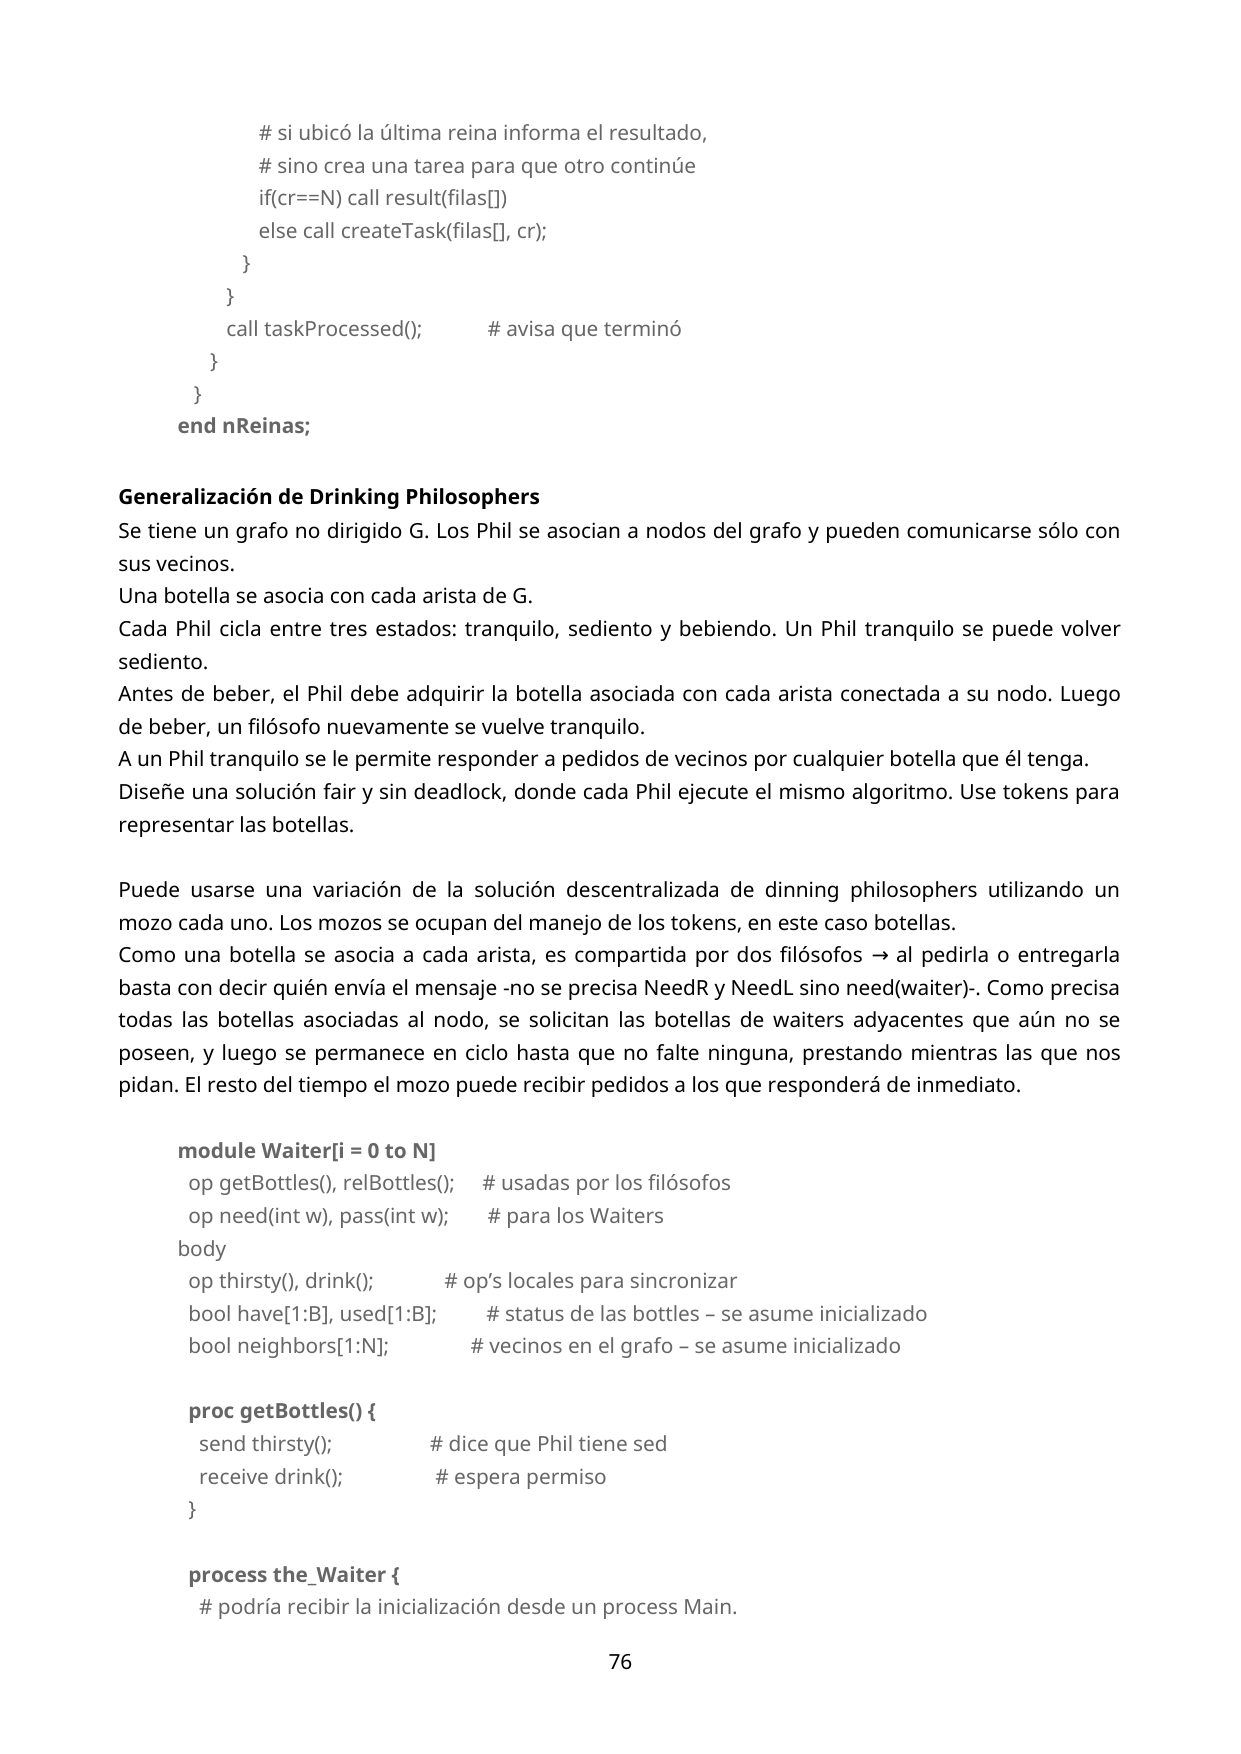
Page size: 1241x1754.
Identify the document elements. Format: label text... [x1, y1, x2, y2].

text call taskProcessed(); # avisa que terminó [177, 314, 1122, 342]
text bool have[1:B], used[1:B]; # status de las bottles – se asume inicializado [177, 1299, 1122, 1327]
text } [177, 379, 1122, 407]
text op getBottles(), relBottles(); # usadas por los filósofos [177, 1168, 1122, 1197]
text receive drink(); # espera permiso [177, 1462, 1122, 1490]
text Como una botella se asocia a cada arista, es compartida por dos filósofos → al pedirla o entregarla basta con decir quién envía el mensaje -no se precisa NeedR y NeedL sino need(waiter)-. Como precisa todas las botellas asociadas al nodo, se solicitan las botellas de waiters adyacentes que aún no se poseen, y luego se permanece en ciclo hasta que no falte ninguna, prestando mientras las que nos pidan. El resto del tiempo el mozo puede recibir pedidos a los que responderá de inmediato. [118, 940, 1122, 1099]
text # podría recibir la inicialización desde un process Main. [177, 1592, 1122, 1621]
text module Waiter[i = 0 to N] [177, 1136, 1122, 1164]
text send thirsty(); # dice que Phil tiene sed [177, 1429, 1122, 1458]
text } [177, 248, 1122, 277]
text proc getBottles() { [177, 1397, 1122, 1425]
text # sino crea una tarea para que otro continúe [177, 151, 1122, 179]
text end nReinas; [177, 412, 1122, 440]
text Una botella se asocia con cada arista de G. [118, 582, 1122, 610]
text op thirsty(), drink(); # op’s locales para sincronizar [177, 1266, 1122, 1295]
text Cada Phil cicla entre tres estados: tranquilo, sediento y bebiendo. Un Phil tranquilo se puede volver sediento. [118, 614, 1122, 675]
text } [177, 281, 1122, 309]
text bool neighbors[1:N]; # vecinos en el grafo – se asume inicializado [177, 1331, 1122, 1360]
text Diseñe una solución fair y sin deadlock, donde cada Phil ejecute el mismo algoritmo. Use tokens para representar las botellas. [118, 777, 1122, 838]
text else call createTask(filas[], cr); [177, 216, 1122, 244]
text # si ubicó la última reina informa el resultado, [177, 118, 1122, 147]
text } [177, 346, 1122, 375]
text process the_Waiter { [177, 1560, 1122, 1588]
text Se tiene un grafo no dirigido G. Los Phil se asocian a nodos del grafo y pueden comunicarse sólo con sus vecinos. [118, 516, 1122, 577]
text Antes de beber, el Phil debe adquirir la botella asociada con cada arista conectada a su nodo. Luego de beber, un filósofo nuevamente se vuelve tranquilo. [118, 679, 1122, 740]
text if(cr==N) call result(filas[]) [177, 183, 1122, 212]
text body [177, 1234, 1122, 1262]
subtitle Generalización de Drinking Philosophers [118, 482, 1122, 510]
text } [177, 1494, 1122, 1523]
text op need(int w), pass(int w); # para los Waiters [177, 1201, 1122, 1229]
text Puede usarse una variación de la solución descentralizada de dinning philosophers utilizando un mozo cada uno. Los mozos se ocupan del manejo de los tokens, en este caso botellas. [118, 875, 1122, 936]
text A un Phil tranquilo se le permite responder a pedidos de vecinos por cualquier botella que él tenga. [118, 744, 1122, 773]
